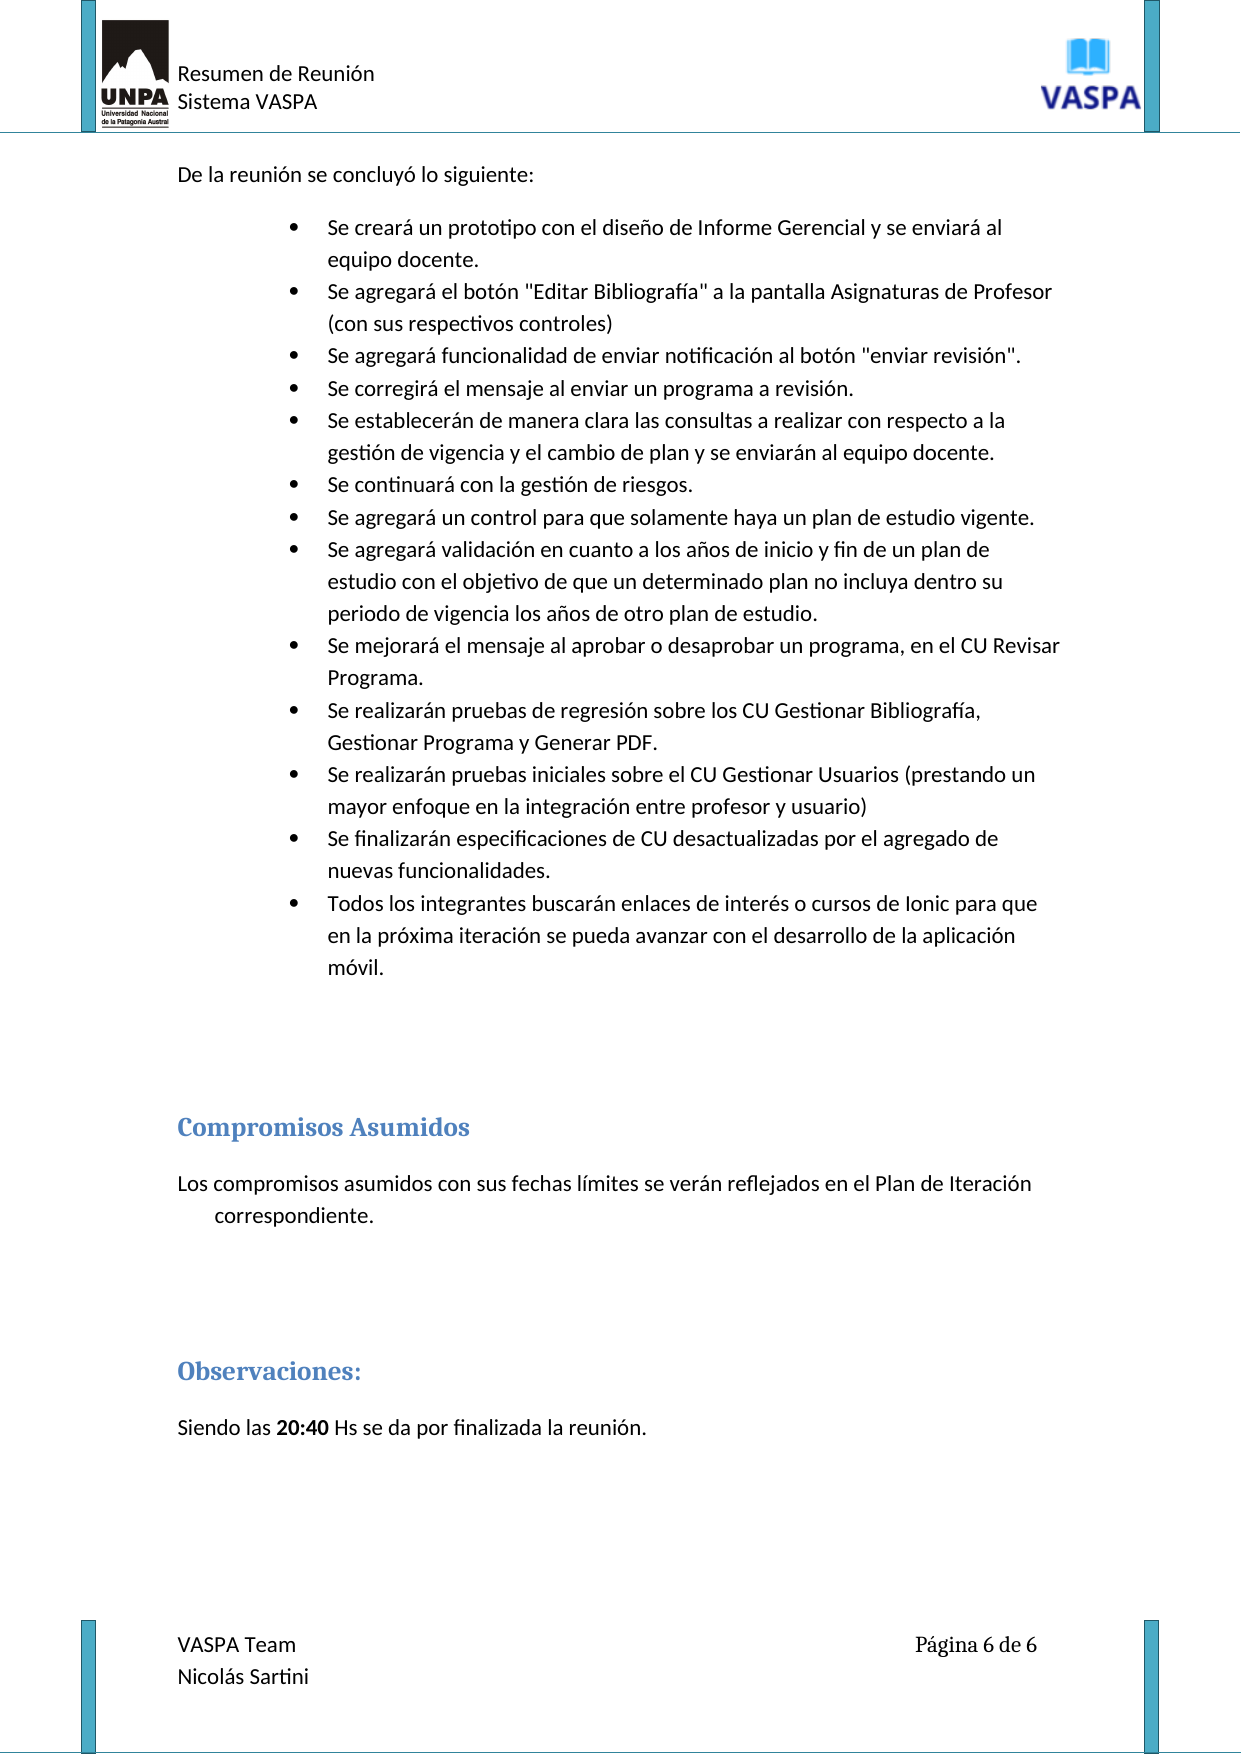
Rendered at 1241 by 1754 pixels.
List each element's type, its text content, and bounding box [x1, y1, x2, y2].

list Se agregará un control para que solamente haya un plan de estudio vigente. [290, 503, 1063, 531]
text Observaciones: [177, 1356, 1063, 1387]
picture [1036, 18, 1146, 129]
list Se continuará con la gestión de riesgos. [290, 470, 1063, 498]
text Los compromisos asumidos con sus fechas límites se verán reflejados en el Plan de Iteración correspondiente. [177, 1169, 1063, 1229]
list Se mejorará el mensaje al aprobar o desaprobar un programa, en el CU Revisar Programa. [290, 631, 1063, 692]
list Todos los integrantes buscarán enlaces de interés o cursos de Ionic para que en la próxima iteración se pueda avanzar con el desarrollo de la aplicación móvil. [290, 889, 1063, 981]
list Se agregará el botón "Editar Bibliografía" a la pantalla Asignaturas de Profesor (con sus respectivos controles) [290, 277, 1063, 337]
list Se agregará validación en cuanto a los años de inicio y fin de un plan de estudio con el objetivo de que un determinado plan no incluya dentro su periodo de vigencia los años de otro plan de estudio. [290, 535, 1063, 627]
list Se agregará funcionalidad de enviar notificación al botón "enviar revisión". [290, 342, 1063, 370]
list Se corregirá el mensaje al enviar un programa a revisión. [290, 374, 1063, 402]
text Compromisos Asumidos [177, 1112, 1063, 1143]
text Siendo las 20:40 Hs se da por finalizada la reunión. [177, 1413, 1063, 1441]
list Se realizarán pruebas de regresión sobre los CU Gestionar Bibliografía, Gestionar Programa y Generar PDF. [290, 696, 1063, 756]
list Se creará un prototipo con el diseño de Informe Gerencial y se enviará al equipo docente. [290, 213, 1063, 273]
list Se realizarán pruebas iniciales sobre el CU Gestionar Usuarios (prestando un mayor enfoque en la integración entre profesor y usuario) [290, 760, 1063, 820]
text De la reunión se concluyó lo siguiente: [177, 160, 1063, 188]
picture [100, 18, 170, 129]
list Se establecerán de manera clara las consultas a realizar con respecto a la gestión de vigencia y el cambio de plan y se enviarán al equipo docente. [290, 406, 1063, 466]
list Se finalizarán especificaciones de CU desactualizadas por el agregado de nuevas funcionalidades. [290, 824, 1063, 885]
